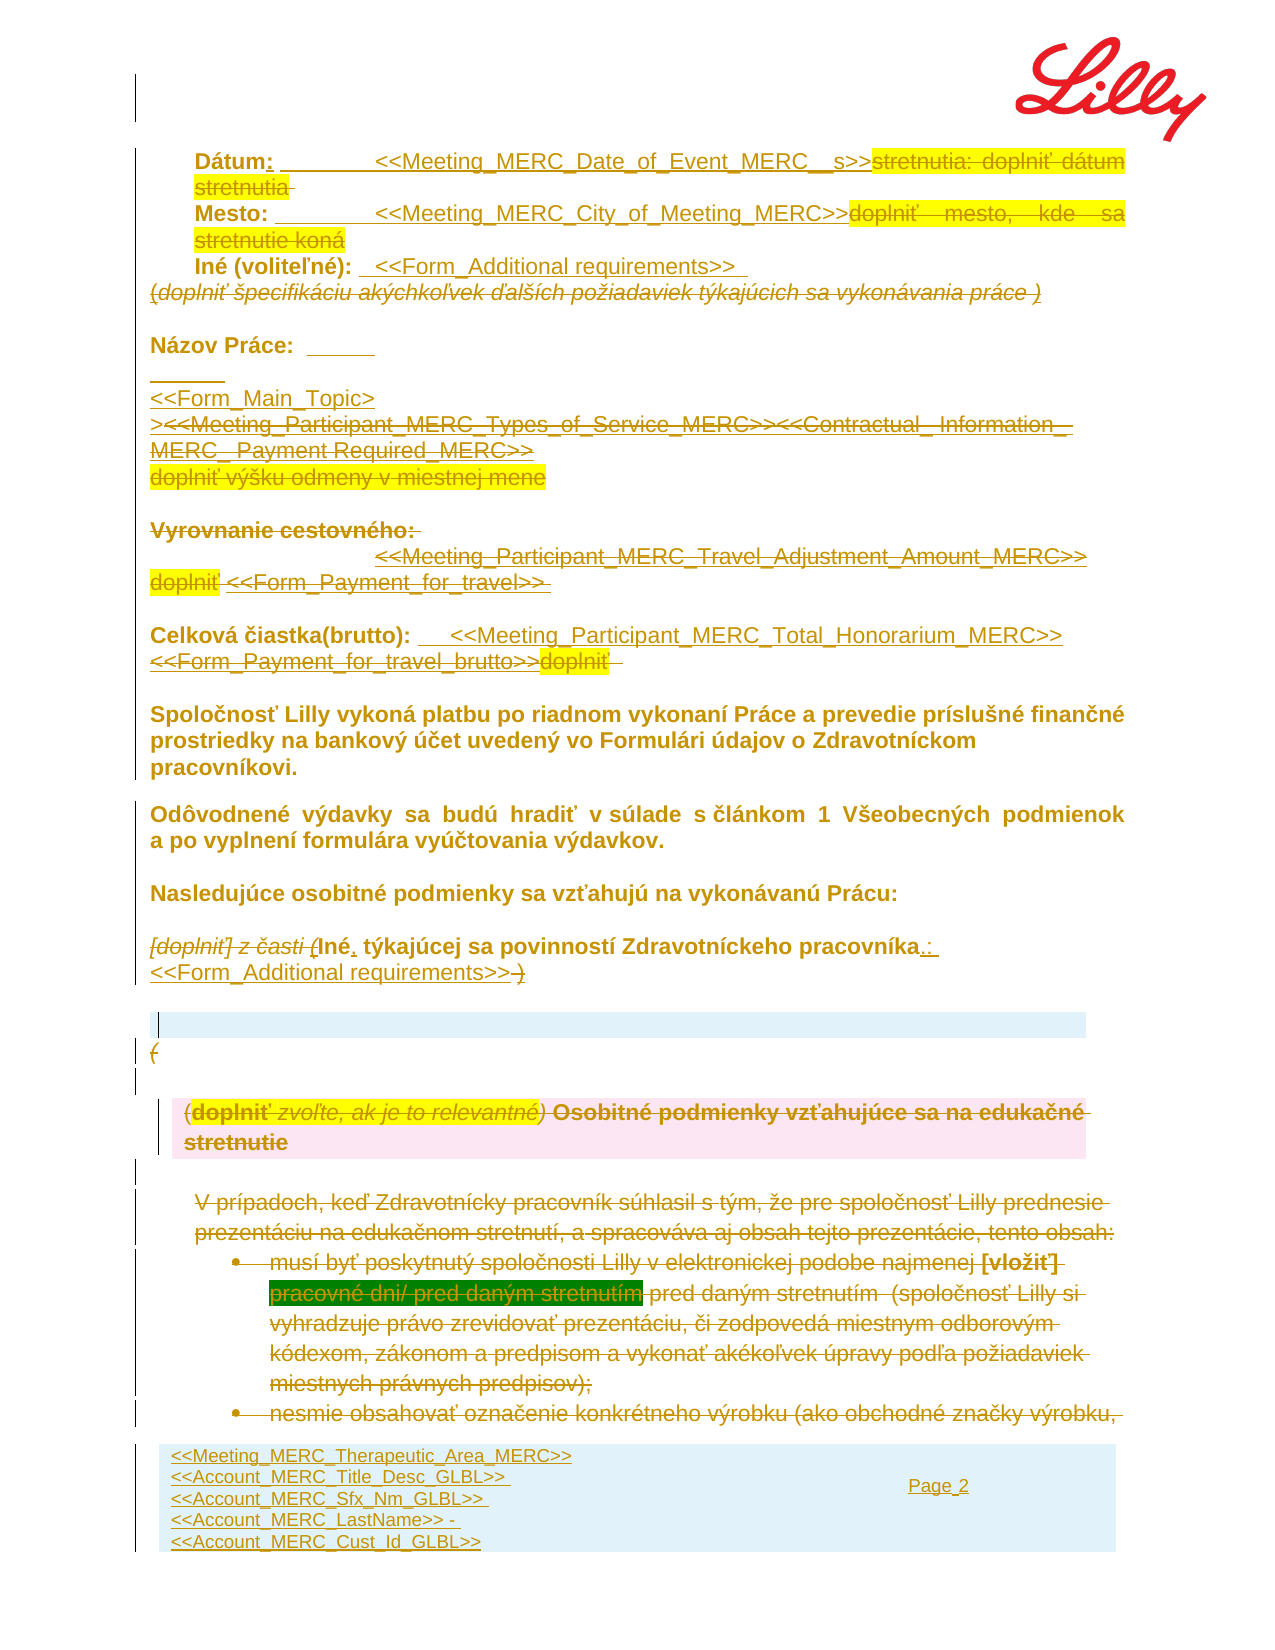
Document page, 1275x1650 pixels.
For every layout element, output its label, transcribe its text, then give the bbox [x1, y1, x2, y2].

text Dátum [194, 148, 1125, 200]
text Odôvodnené výdavky sa budú hradiť v súlade s článkom 1 Všeobecných podmienok a po vyplnení formulára vyúčtovania výdavkov. [150, 801, 1125, 854]
text Iné týkajúcej sa povinností Zdravotníckeho pracovníka [150, 933, 1125, 985]
text Iné (voliteľné): [150, 253, 1125, 279]
text Názov Práce: [150, 332, 1125, 464]
text Spoločnosť Lilly vykoná platbu po riadnom vykonaní Práce a prevedie príslušné finančné prostriedky na bankový účet uvedený vo Formulári údajov o Zdravotníckom pracovníkovi. [150, 701, 1125, 780]
picture [1015, 37, 1207, 142]
text Celková čiastka(brutto): [150, 622, 1125, 675]
text Nasledujúce osobitné podmienky sa vzťahujú na vykonávanú Prácu: [150, 880, 1125, 906]
text Mesto: [194, 200, 1125, 253]
